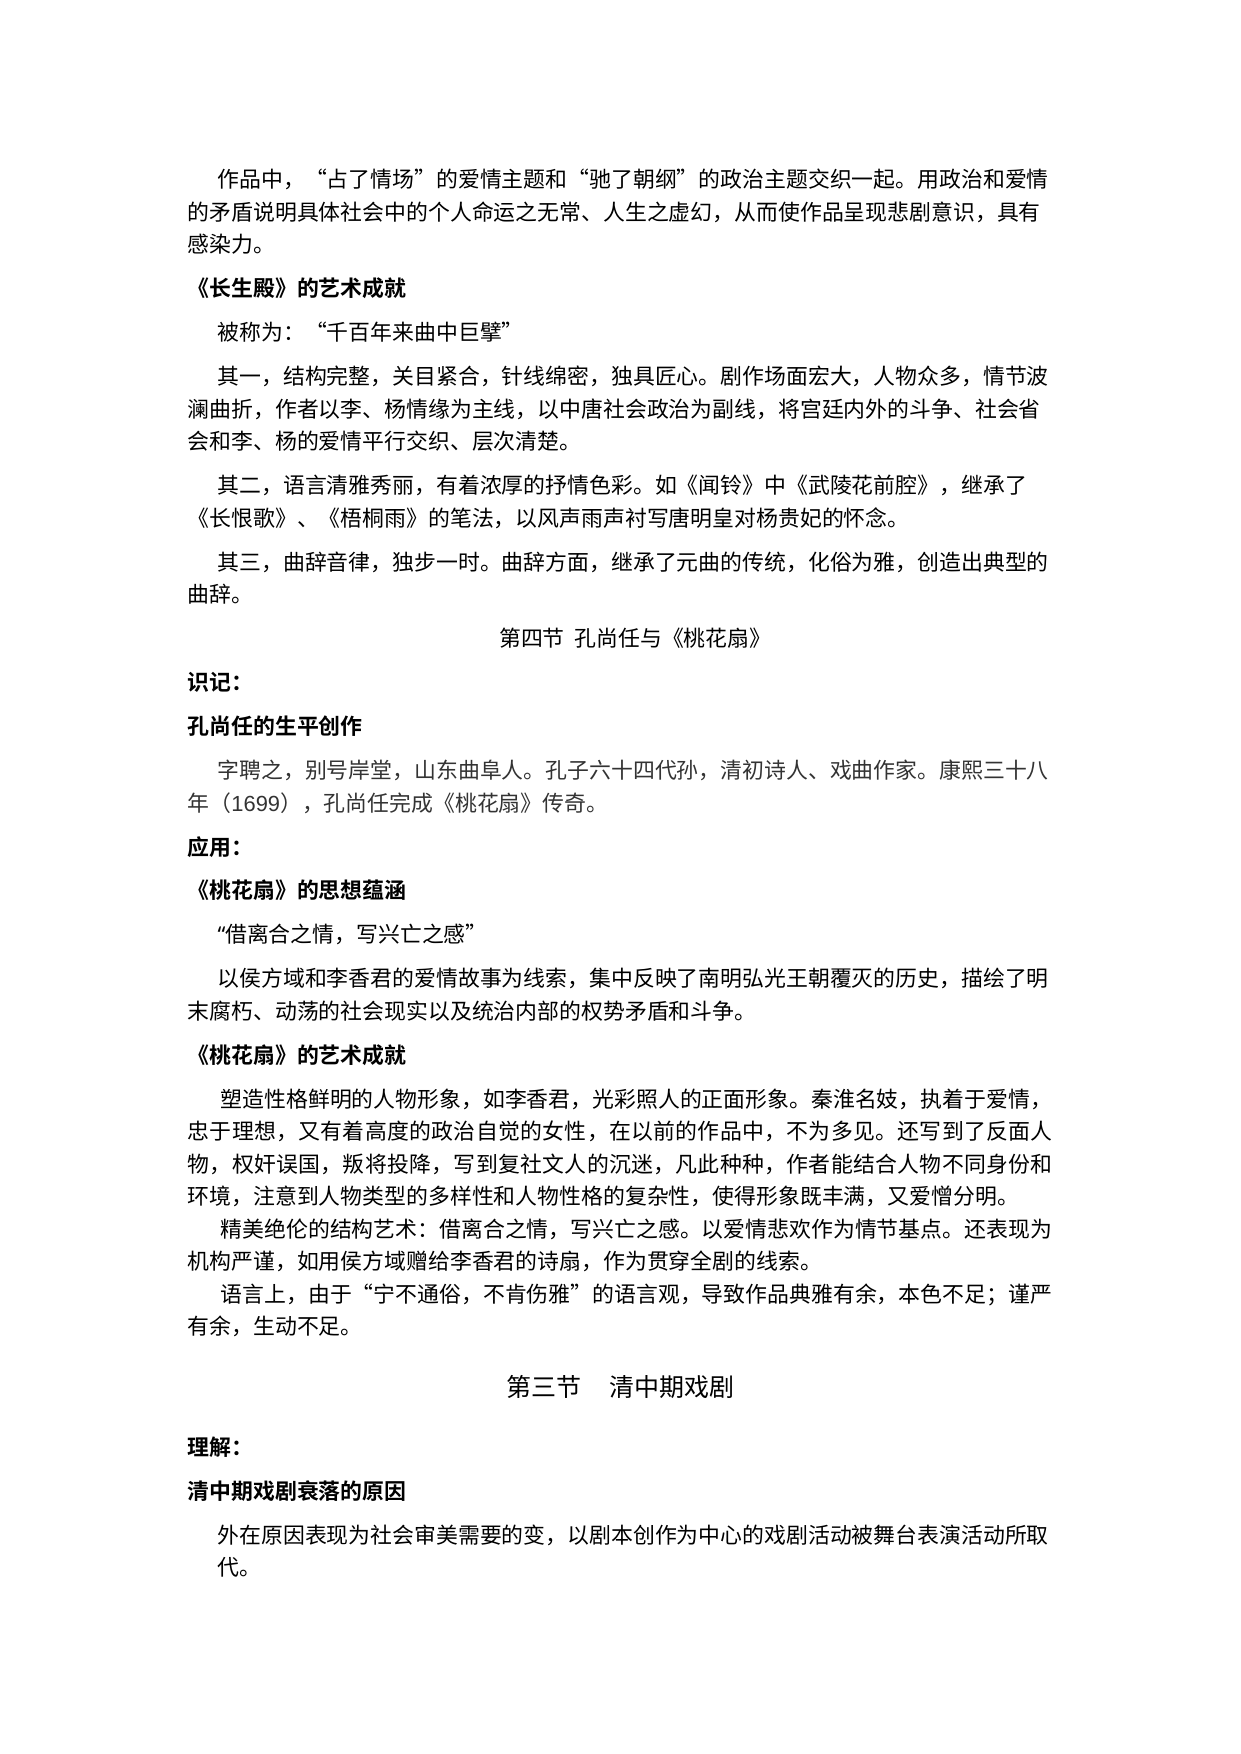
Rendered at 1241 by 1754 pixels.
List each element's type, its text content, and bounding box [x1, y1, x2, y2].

text 识记： [187, 665, 1053, 697]
text 《桃花扇》的艺术成就 [187, 1037, 1053, 1070]
text 《桃花扇》的思想蕴涵 [187, 873, 1053, 906]
text “借离合之情，写兴亡之感” [187, 917, 1053, 949]
text 孔尚任的生平创作 [187, 709, 1053, 741]
text 《长生殿》的艺术成就 [187, 271, 1053, 303]
text 语言上，由于“宁不通俗，不肯伤雅”的语言观，导致作品典雅有余，本色不足；谨严有余，生动不足。 [187, 1276, 1053, 1341]
text 塑造性格鲜明的人物形象，如李香君，光彩照人的正面形象。秦淮名妓，执着于爱情，忠于理想，又有着高度的政治自觉的女性，在以前的作品中，不为多见。还写到了反面人物，权奸误国，叛将投降，写到复社文人的沉迷，凡此种种，作者能结合人物不同身份和环境，注意到人物类型的多样性和人物性格的复杂性，使得形象既丰满，又爱憎分明。 [187, 1081, 1053, 1211]
text 精美绝伦的结构艺术：借离合之情，写兴亡之感。以爱情悲欢作为情节基点。还表现为机构严谨，如用侯方域赠给李香君的诗扇，作为贯穿全剧的线索。 [187, 1211, 1053, 1276]
text 第三节 清中期戏剧 [187, 1353, 1053, 1418]
text 作品中，“占了情场”的爱情主题和“驰了朝纲”的政治主题交织一起。用政治和爱情的矛盾说明具体社会中的个人命运之无常、人生之虚幻，从而使作品呈现悲剧意识，具有感染力。 [187, 162, 1053, 259]
text 以侯方域和李香君的爱情故事为线索，集中反映了南明弘光王朝覆灭的历史，描绘了明末腐朽、动荡的社会现实以及统治内部的权势矛盾和斗争。 [187, 961, 1053, 1026]
text 字聘之，别号岸堂，山东曲阜人。孔子六十四代孙，清初诗人、戏曲作家。康熙三十八年（1699），孔尚任完成《桃花扇》传奇。 [187, 753, 1053, 818]
text 第四节 孔尚任与《桃花扇》 [187, 621, 1053, 653]
text 其一，结构完整，关目紧合，针线绵密，独具匠心。剧作场面宏大，人物众多，情节波澜曲折，作者以李、杨情缘为主线，以中唐社会政治为副线，将宫廷内外的斗争、社会省会和李、杨的爱情平行交织、层次清楚。 [187, 359, 1053, 456]
text 外在原因表现为社会审美需要的变，以剧本创作为中心的戏剧活动被舞台表演活动所取代。 [217, 1517, 1053, 1582]
text 理解： [187, 1429, 1053, 1462]
text 清中期戏剧衰落的原因 [187, 1473, 1053, 1506]
text 被称为：“千百年来曲中巨擘” [187, 315, 1053, 347]
text 应用： [187, 829, 1053, 862]
text 其二，语言清雅秀丽，有着浓厚的抒情色彩。如《闻铃》中《武陵花前腔》，继承了《长恨歌》、《梧桐雨》的笔法，以风声雨声衬写唐明皇对杨贵妃的怀念。 [187, 468, 1053, 533]
text 其三，曲辞音律，独步一时。曲辞方面，继承了元曲的传统，化俗为雅，创造出典型的曲辞。 [187, 544, 1053, 609]
